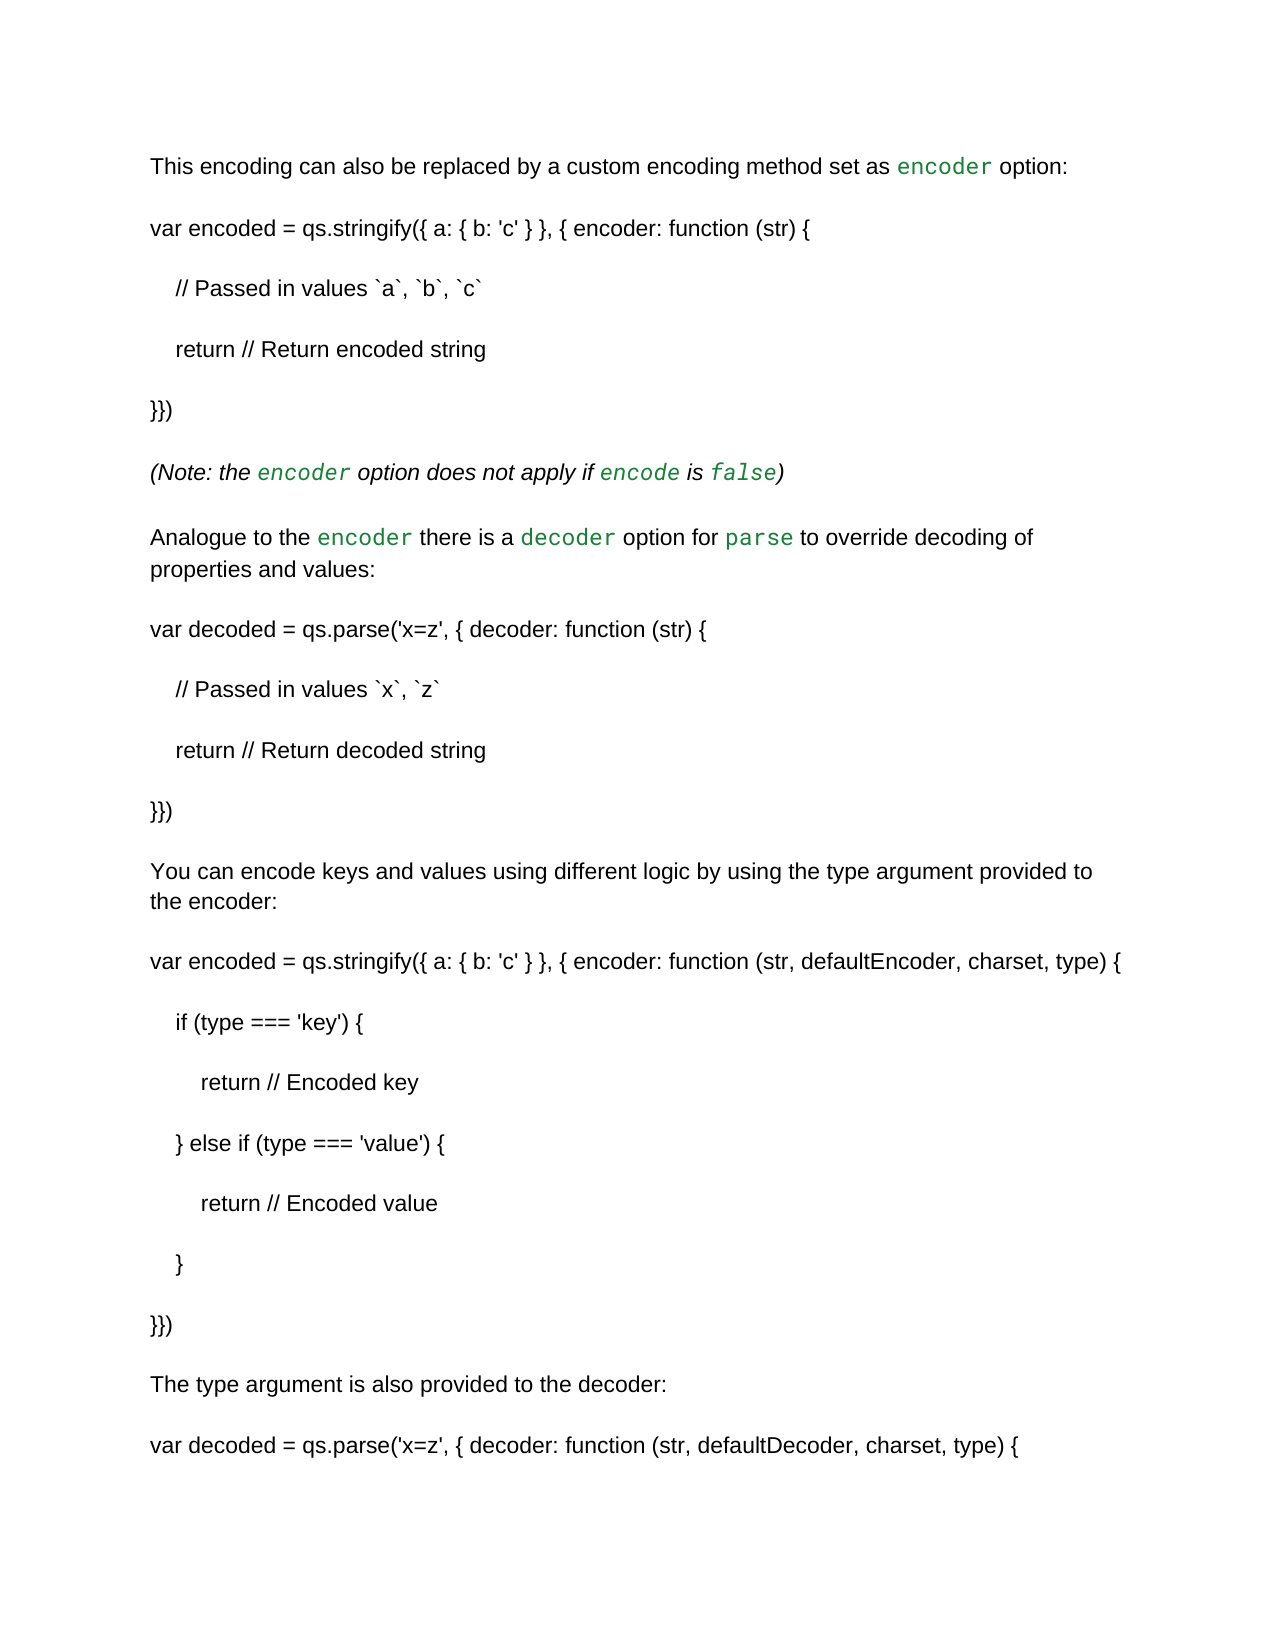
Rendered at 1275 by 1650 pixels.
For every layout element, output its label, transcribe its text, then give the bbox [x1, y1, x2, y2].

text (Note: the encoder option does not apply if encode is false) [150, 457, 1125, 487]
text The type argument is also provided to the decoder: [150, 1371, 1125, 1397]
text var encoded = qs.stringify({ a: { b: 'c' } }, { encoder: function (str, defaultEncoder, charset, type) { [150, 948, 1125, 974]
text }}) [150, 797, 1125, 823]
text return // Return decoded string [150, 737, 1125, 763]
text This encoding can also be replaced by a custom encoding method set as encoder option: [150, 150, 1125, 180]
text } [150, 1250, 1125, 1277]
text // Passed in values `a`, `b`, `c` [150, 275, 1125, 302]
text var encoded = qs.stringify({ a: { b: 'c' } }, { encoder: function (str) { [150, 215, 1125, 241]
text if (type === 'key') { [150, 1009, 1125, 1035]
text return // Encoded value [150, 1190, 1125, 1216]
text } else if (type === 'value') { [150, 1129, 1125, 1156]
text return // Encoded key [150, 1069, 1125, 1095]
text Analogue to the encoder there is a decoder option for parse to override decoding of properties and values: [150, 521, 1125, 582]
text }}) [150, 396, 1125, 422]
text var decoded = qs.parse('x=z', { decoder: function (str) { [150, 616, 1125, 642]
text // Passed in values `x`, `z` [150, 676, 1125, 703]
text var decoded = qs.parse('x=z', { decoder: function (str, defaultDecoder, charset, type) { [150, 1432, 1125, 1458]
text return // Return encoded string [150, 336, 1125, 362]
text }}) [150, 1311, 1125, 1337]
text You can encode keys and values using different logic by using the type argument provided to the encoder: [150, 858, 1125, 914]
